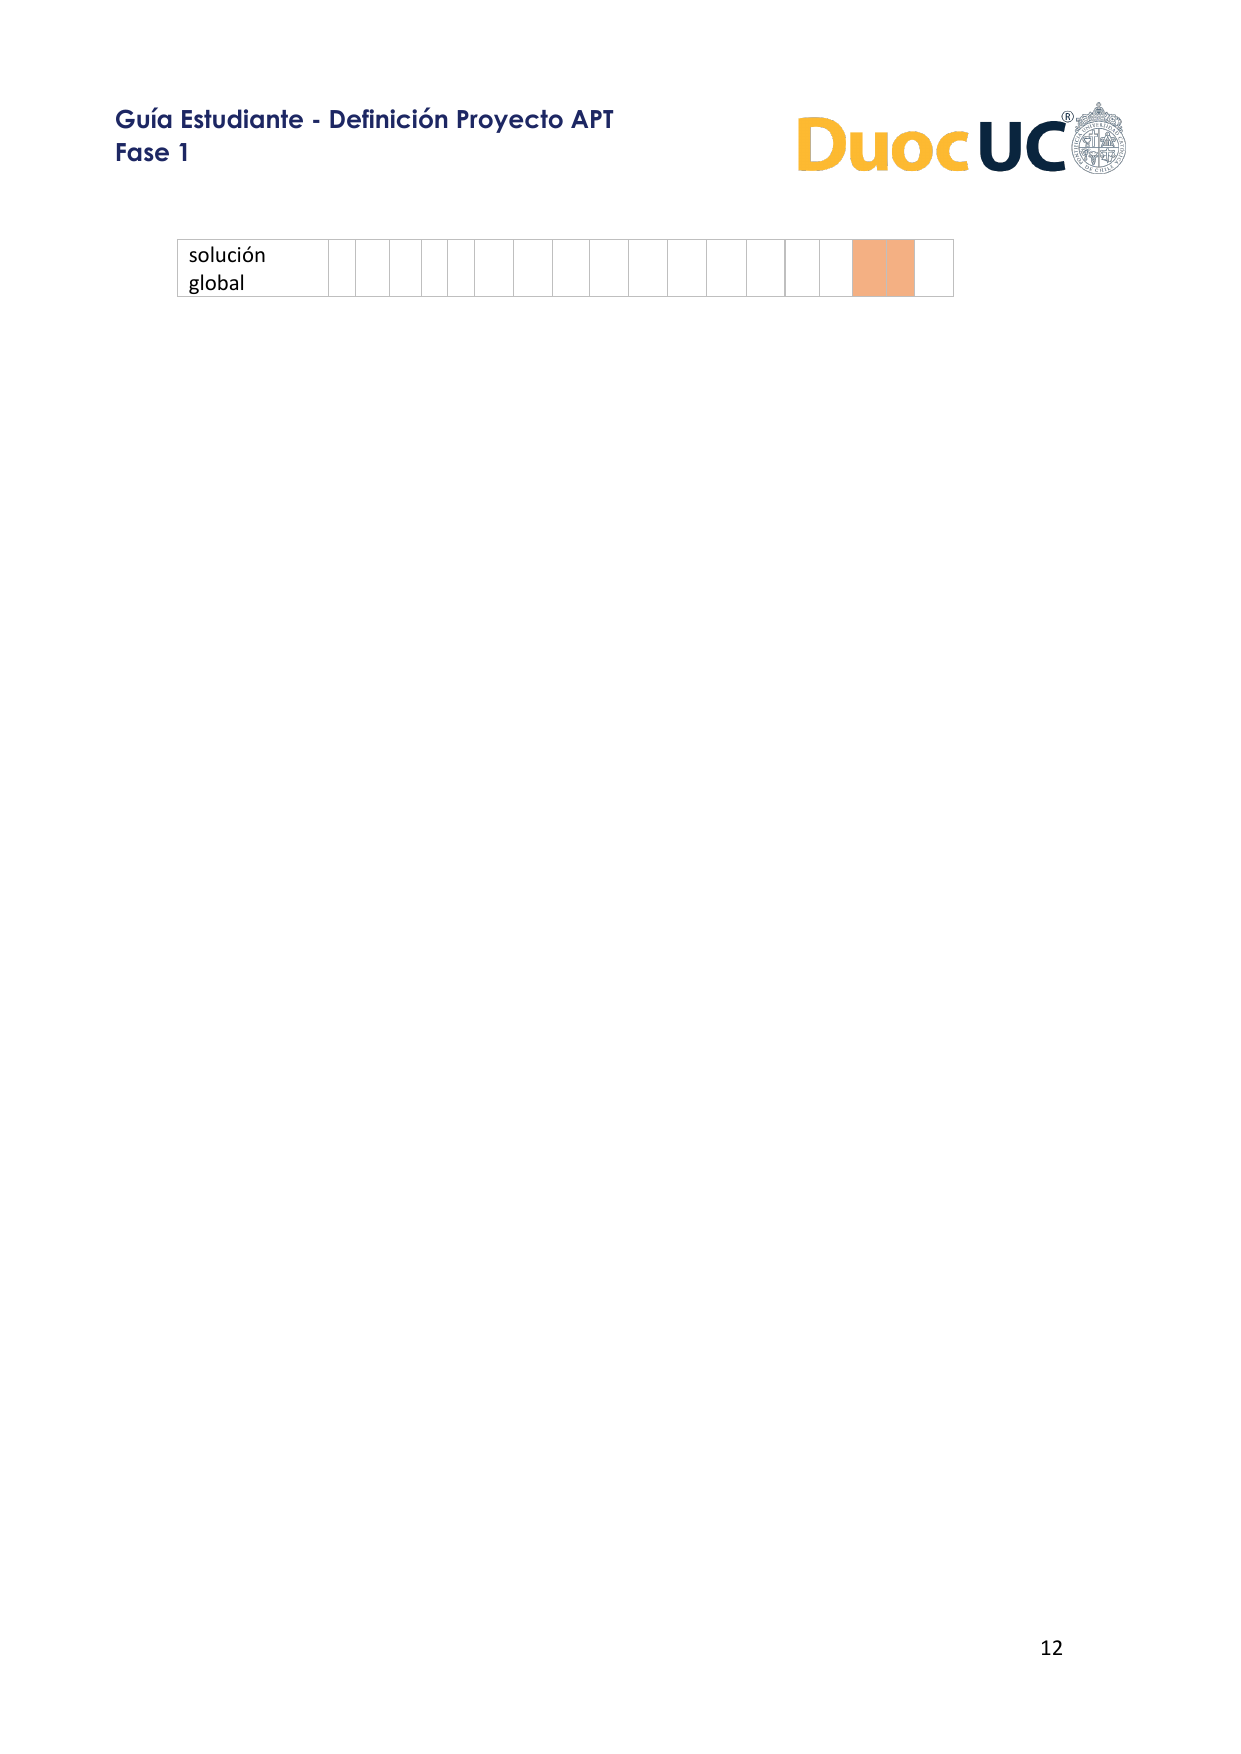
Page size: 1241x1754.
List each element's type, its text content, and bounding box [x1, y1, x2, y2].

table_cell [329, 240, 355, 296]
table_cell [915, 240, 953, 296]
table_cell [475, 240, 513, 296]
table_cell [356, 240, 389, 296]
table_cell [448, 240, 474, 296]
table_cell Presentación final de la solución global [178, 240, 328, 296]
table_cell [887, 240, 914, 296]
table_cell [553, 240, 589, 296]
table_cell [629, 240, 667, 296]
table_cell [786, 240, 819, 296]
table_cell [707, 240, 746, 296]
table_cell [422, 240, 447, 296]
table_cell [853, 240, 886, 296]
table_cell [747, 240, 784, 296]
table_cell [820, 240, 852, 296]
table_cell [514, 240, 552, 296]
table_cell [590, 240, 628, 296]
table_cell [390, 240, 421, 296]
picture [798, 102, 1126, 174]
table_cell [668, 240, 706, 296]
